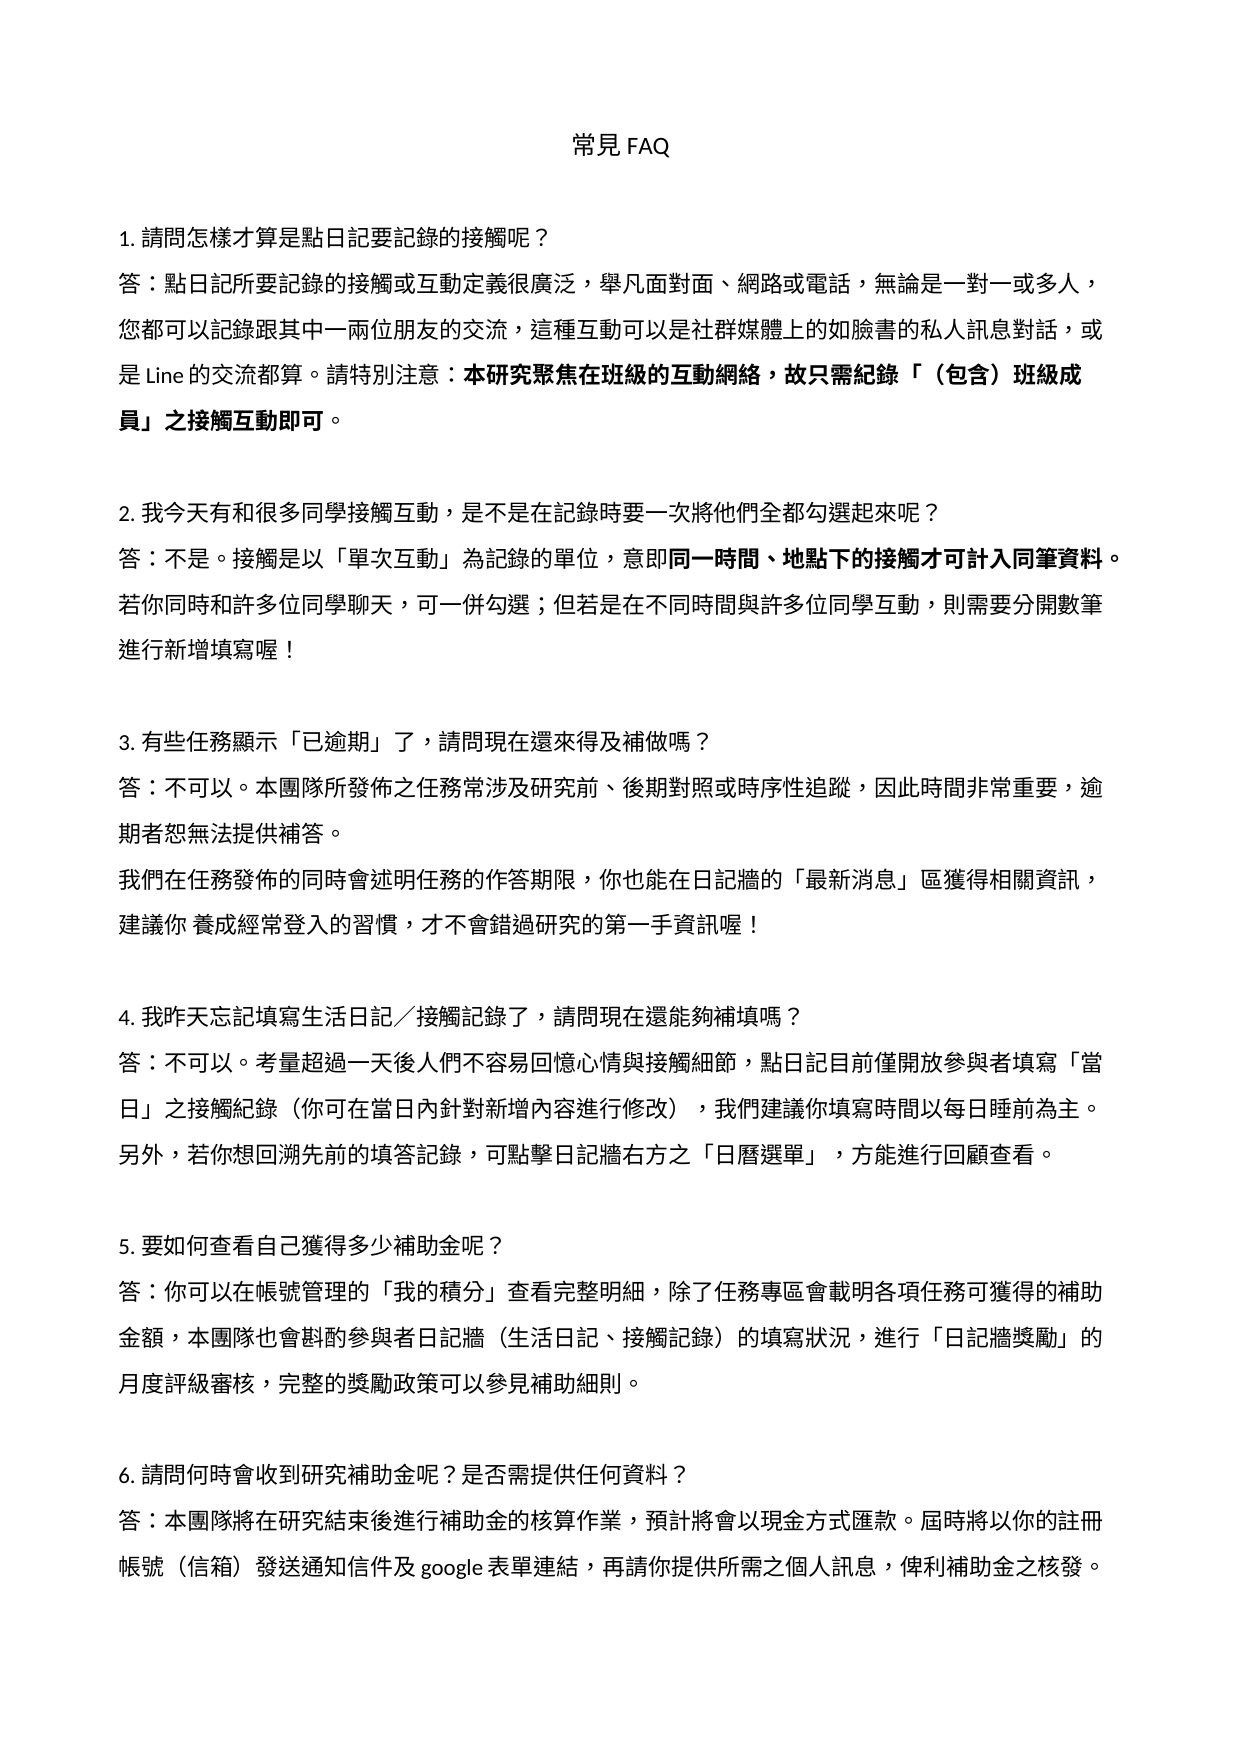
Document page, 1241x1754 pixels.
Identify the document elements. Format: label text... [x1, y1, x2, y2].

text 3. 有些任務顯示「已逾期」了，請問現在還來得及補做嗎？ [118, 714, 1122, 760]
text 答：不可以。考量超過一天後人們不容易回憶心情與接觸細節，點日記目前僅開放參與者填寫「當日」之接觸紀錄（你可在當日內針對新增內容進行修改），我們建議你填寫時間以每日睡前為主。另外，若你想回溯先前的填答記錄，可點擊日記牆右方之「日曆選單」，方能進行回顧查看。 [118, 1035, 1122, 1172]
text 常見 FAQ [118, 118, 1122, 164]
text 1. 請問怎樣才算是點日記要記錄的接觸呢？ [118, 210, 1122, 256]
text 答：不可以。本團隊所發佈之任務常涉及研究前、後期對照或時序性追蹤，因此時間非常重要，逾期者恕無法提供補答。 [118, 760, 1122, 851]
text 答：本團隊將在研究結束後進行補助金的核算作業，預計將會以現金方式匯款。屆時將以你的註冊帳號（信箱）發送通知信件及google表單連結，再請你提供所需之個人訊息，俾利補助金之核發。 [118, 1493, 1122, 1585]
text 4. 我昨天忘記填寫生活日記／接觸記錄了，請問現在還能夠補填嗎？ [118, 989, 1122, 1035]
text 答：點日記所要記錄的接觸或互動定義很廣泛，舉凡面對面、網路或電話，無論是一對一或多人，您都可以記錄跟其中一兩位朋友的交流，這種互動可以是社群媒體上的如臉書的私人訊息對話，或是Line的交流都算。請特別注意：本研究聚焦在班級的互動網絡，故只需紀錄「（包含）班級成員」之接觸互動即可。 [118, 256, 1122, 439]
text 答：不是。接觸是以「單次互動」為記錄的單位，意即同一時間、地點下的接觸才可計入同筆資料。若你同時和許多位同學聊天，可一併勾選；但若是在不同時間與許多位同學互動，則需要分開數筆進行新增填寫喔！ [118, 531, 1122, 668]
text 我們在任務發佈的同時會述明任務的作答期限，你也能在日記牆的「最新消息」區獲得相關資訊，建議你 養成經常登入的習慣，才不會錯過研究的第一手資訊喔！ [118, 851, 1122, 943]
text 6. 請問何時會收到研究補助金呢？是否需提供任何資料？ [118, 1447, 1122, 1493]
text 答：你可以在帳號管理的「我的積分」查看完整明細，除了任務專區會載明各項任務可獲得的補助金額，本團隊也會斟酌參與者日記牆（生活日記、接觸記錄）的填寫狀況，進行「日記牆獎勵」的月度評級審核，完整的獎勵政策可以參見補助細則。 [118, 1264, 1122, 1401]
text 2. 我今天有和很多同學接觸互動，是不是在記錄時要一次將他們全都勾選起來呢？ [118, 485, 1122, 531]
text 5. 要如何查看自己獲得多少補助金呢？ [118, 1218, 1122, 1264]
